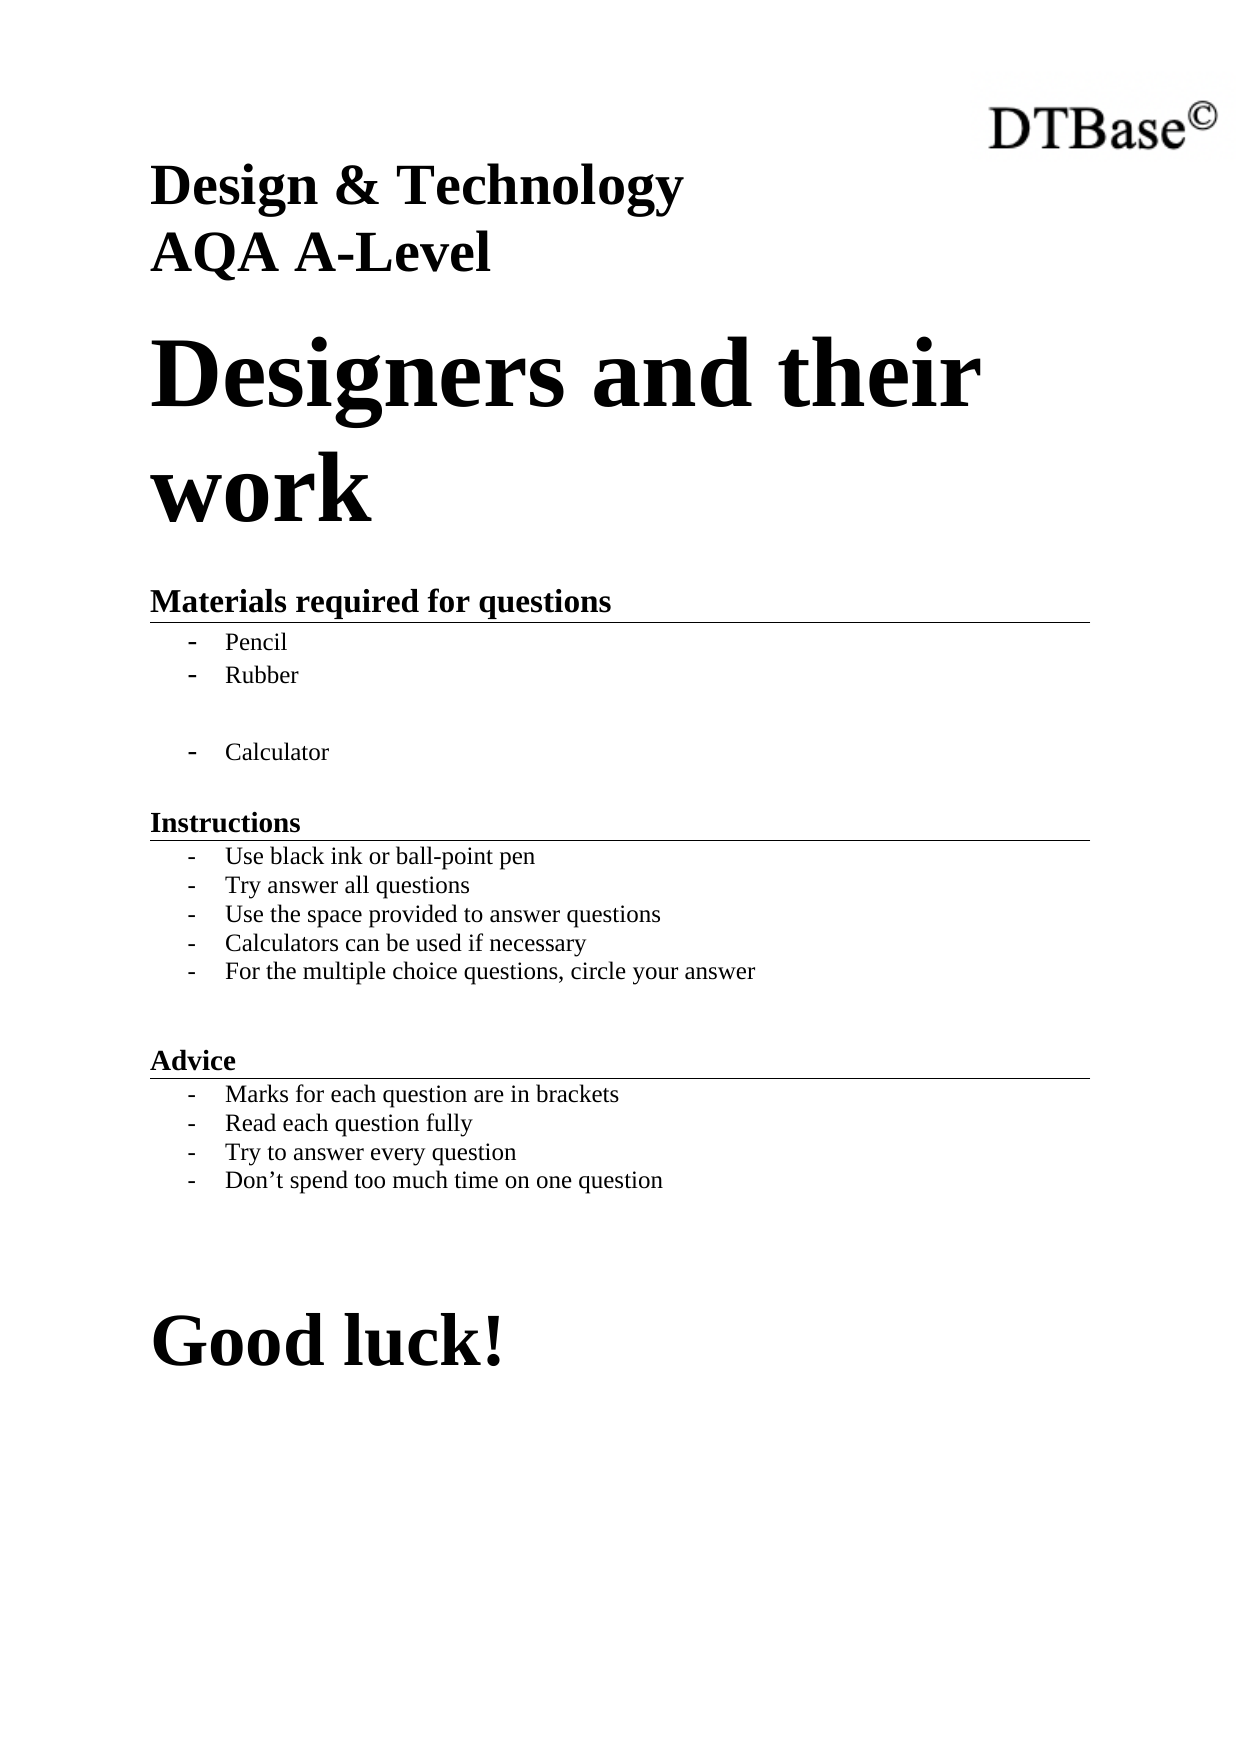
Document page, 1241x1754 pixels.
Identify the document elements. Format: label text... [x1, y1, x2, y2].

list Use the space provided to answer questions [187, 899, 1090, 928]
text Good luck! [150, 1295, 1090, 1381]
list Try to answer every question [187, 1137, 1090, 1166]
text Design & Technology [150, 150, 1090, 217]
text Advice [150, 1043, 1090, 1078]
text Instructions [150, 805, 1090, 840]
list Don’t spend too much time on one question [187, 1166, 1090, 1194]
list Use black ink or ball-point pen [187, 841, 1090, 870]
list Try answer all questions [187, 870, 1090, 899]
list Rubber [187, 656, 1090, 690]
picture [970, 71, 1237, 185]
text Materials required for questions [150, 581, 1090, 622]
list Read each question fully [187, 1108, 1090, 1137]
text AQA A-Level [150, 217, 1090, 284]
list Pencil [187, 623, 1090, 656]
list Calculators can be used if necessary [187, 928, 1090, 956]
list Calculator [187, 690, 1090, 776]
text Designers and their work [150, 313, 1090, 543]
list Marks for each question are in brackets [187, 1079, 1090, 1108]
list For the multiple choice questions, circle your answer [187, 956, 1090, 985]
